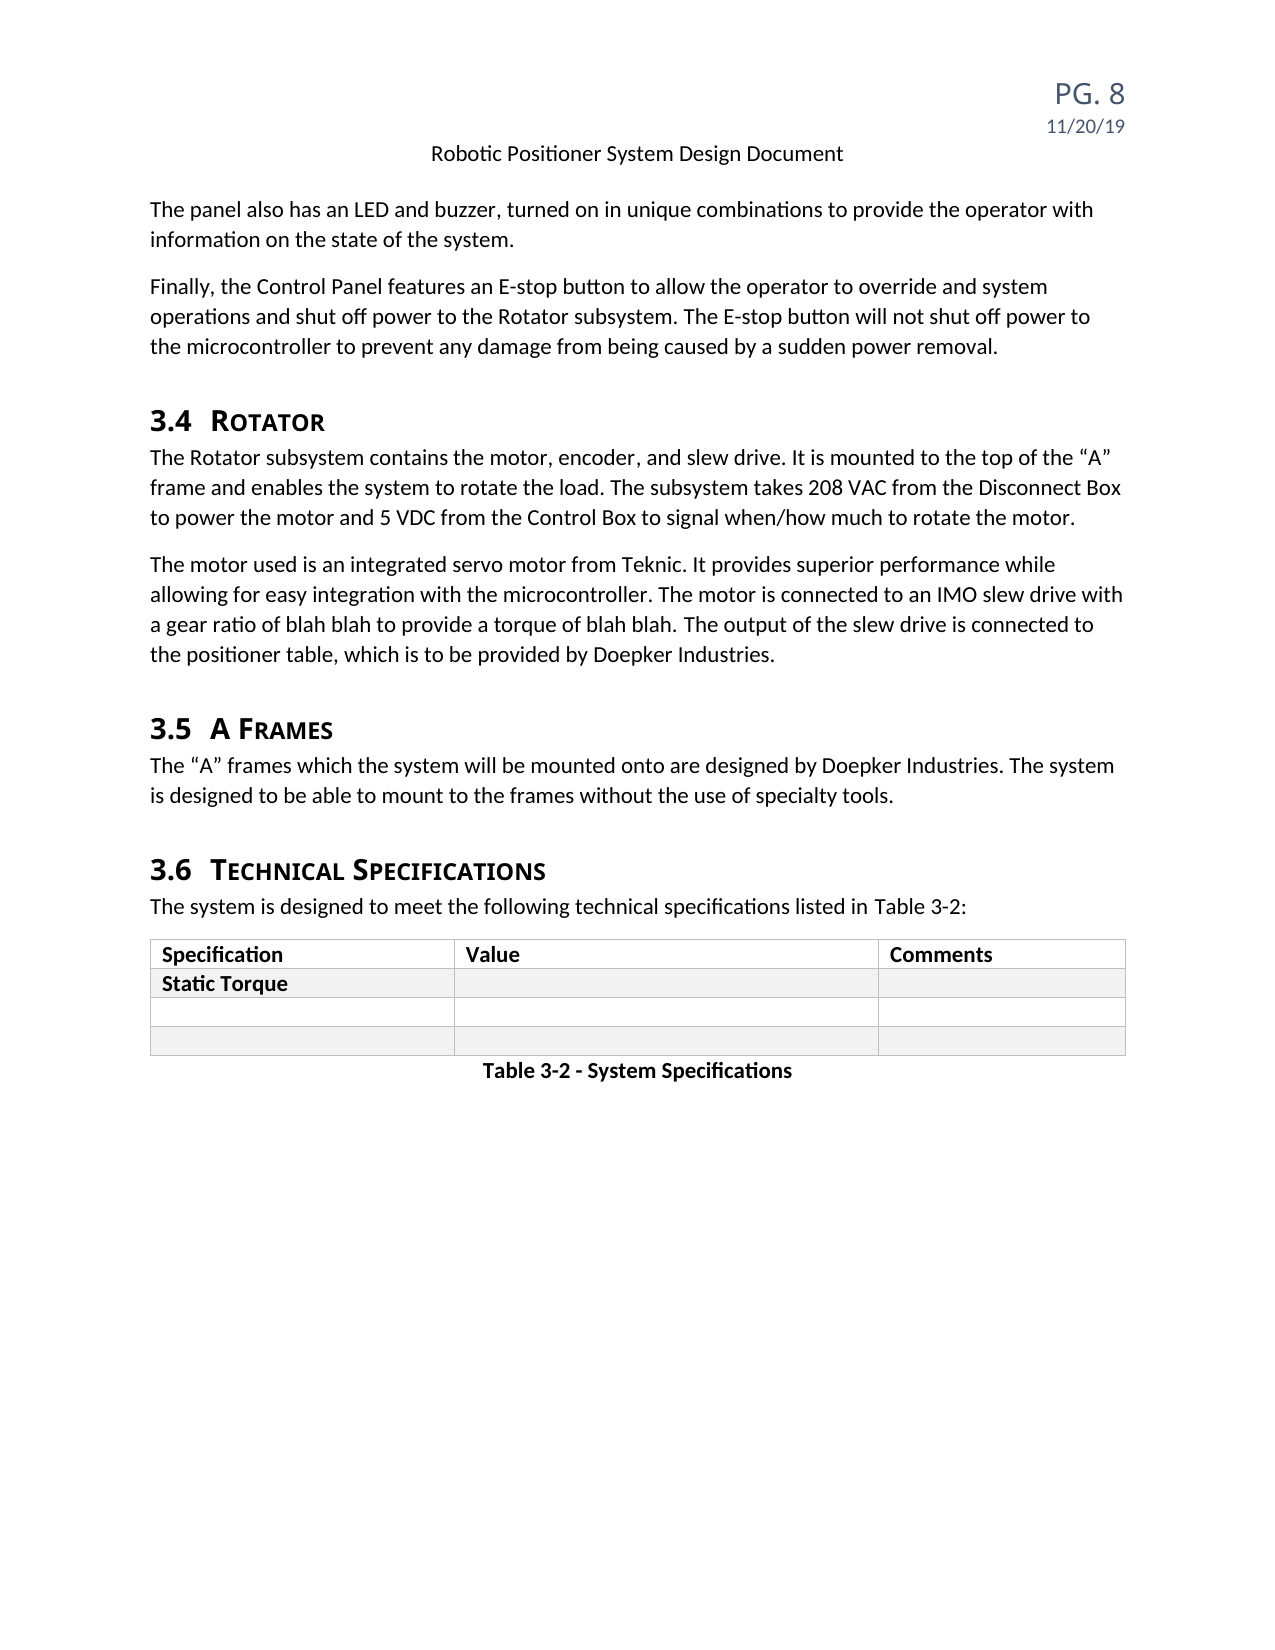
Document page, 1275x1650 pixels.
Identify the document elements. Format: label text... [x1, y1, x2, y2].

subtitle Rotator [150, 400, 1125, 439]
table_cell [879, 969, 1125, 997]
subtitle Technical Specifications [150, 849, 1125, 889]
table_cell [151, 998, 454, 1026]
text The panel also has an LED and buzzer, turned on in unique combinations to provide the operator with information on the state of the system. [150, 195, 1125, 253]
table_header Value [455, 940, 878, 968]
table_header Comments [879, 940, 1125, 968]
table_cell [879, 1027, 1125, 1055]
subtitle A Frames [150, 708, 1125, 748]
table_cell Static Torque [151, 969, 454, 997]
table_cell [455, 1027, 878, 1055]
table_cell [455, 969, 878, 997]
table_cell [151, 1027, 454, 1055]
text Table 3-2 - System Specifications [150, 1056, 1125, 1084]
table_cell [455, 998, 878, 1026]
text The “A” frames which the system will be mounted onto are designed by Doepker Industries. The system is designed to be able to mount to the frames without the use of specialty tools. [150, 751, 1125, 809]
text The motor used is an integrated servo motor from Teknic. It provides superior performance while allowing for easy integration with the microcontroller. The motor is connected to an IMO slew drive with a gear ratio of blah blah to provide a torque of blah blah. The output of the slew drive is connected to the positioner table, which is to be provided by Doepker Industries. [150, 550, 1125, 669]
text Finally, the Control Panel features an E-stop button to allow the operator to override and system operations and shut off power to the Rotator subsystem. The E-stop button will not shut off power to the microcontroller to prevent any damage from being caused by a sudden power removal. [150, 272, 1125, 360]
table_header Specification [151, 940, 454, 968]
text The Rotator subsystem contains the motor, encoder, and slew drive. It is mounted to the top of the “A” frame and enables the system to rotate the load. The subsystem takes 208 VAC from the Disconnect Box to power the motor and 5 VDC from the Control Box to signal when/how much to rotate the motor. [150, 443, 1125, 531]
table_cell [879, 998, 1125, 1026]
text The system is designed to meet the following technical specifications listed in Table 3-2: [150, 892, 1125, 920]
